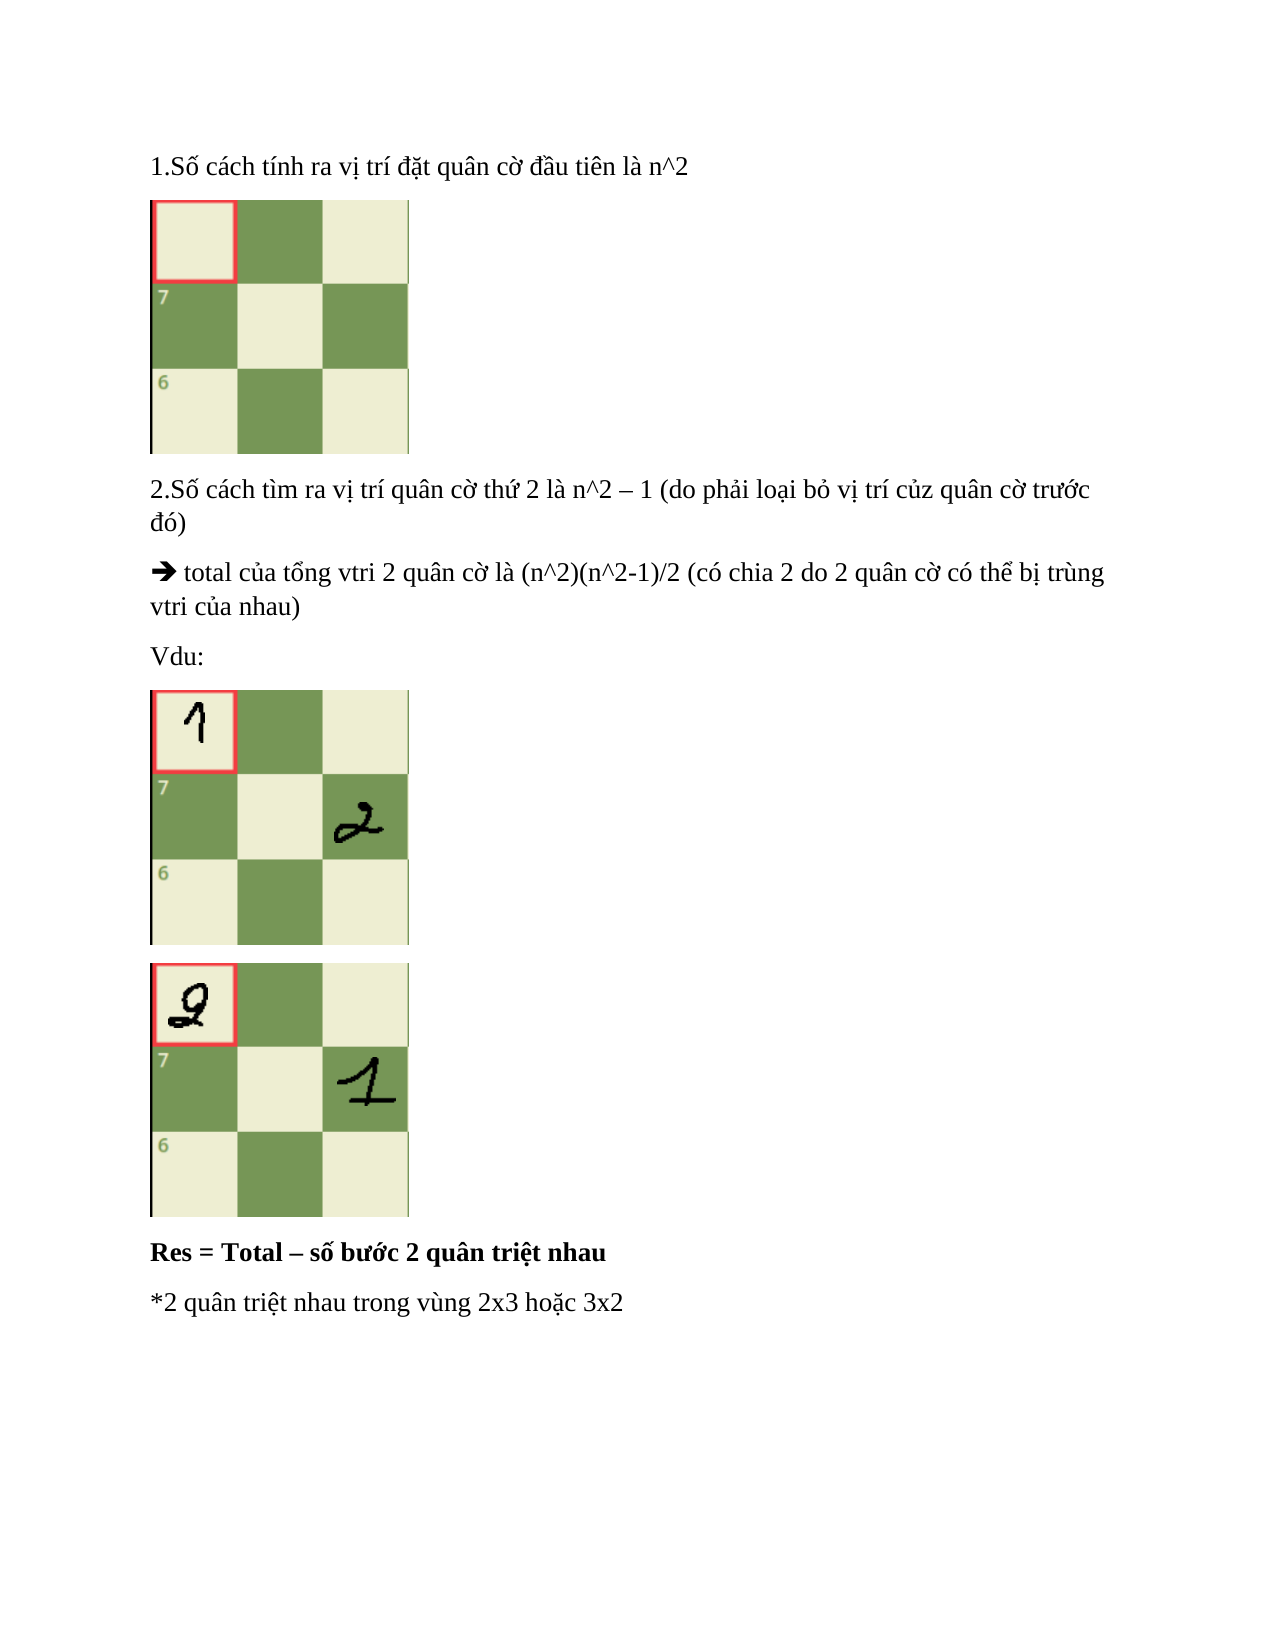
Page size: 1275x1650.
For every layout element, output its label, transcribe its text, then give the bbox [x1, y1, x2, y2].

picture [150, 200, 409, 454]
picture [150, 963, 409, 1217]
text Res = Total – số bước 2 quân triệt nhau [150, 1236, 1125, 1267]
text *2 quân triệt nhau trong vùng 2x3 hoặc 3x2 [150, 1286, 1125, 1317]
text 2.Số cách tìm ra vị trí quân cờ thứ 2 là n^2 – 1 (do phải loại bỏ vị trí củz quân cờ trước đó) [150, 473, 1125, 537]
text Vdu: [150, 640, 1125, 672]
text total của tổng vtri 2 quân cờ là (n^2)(n^2-1)/2 (có chia 2 do 2 quân cờ có thể bị trùng vtri của nhau) [150, 557, 1125, 621]
picture [150, 690, 409, 945]
text 1.Số cách tính ra vị trí đặt quân cờ đầu tiên là n^2 [150, 150, 1125, 181]
